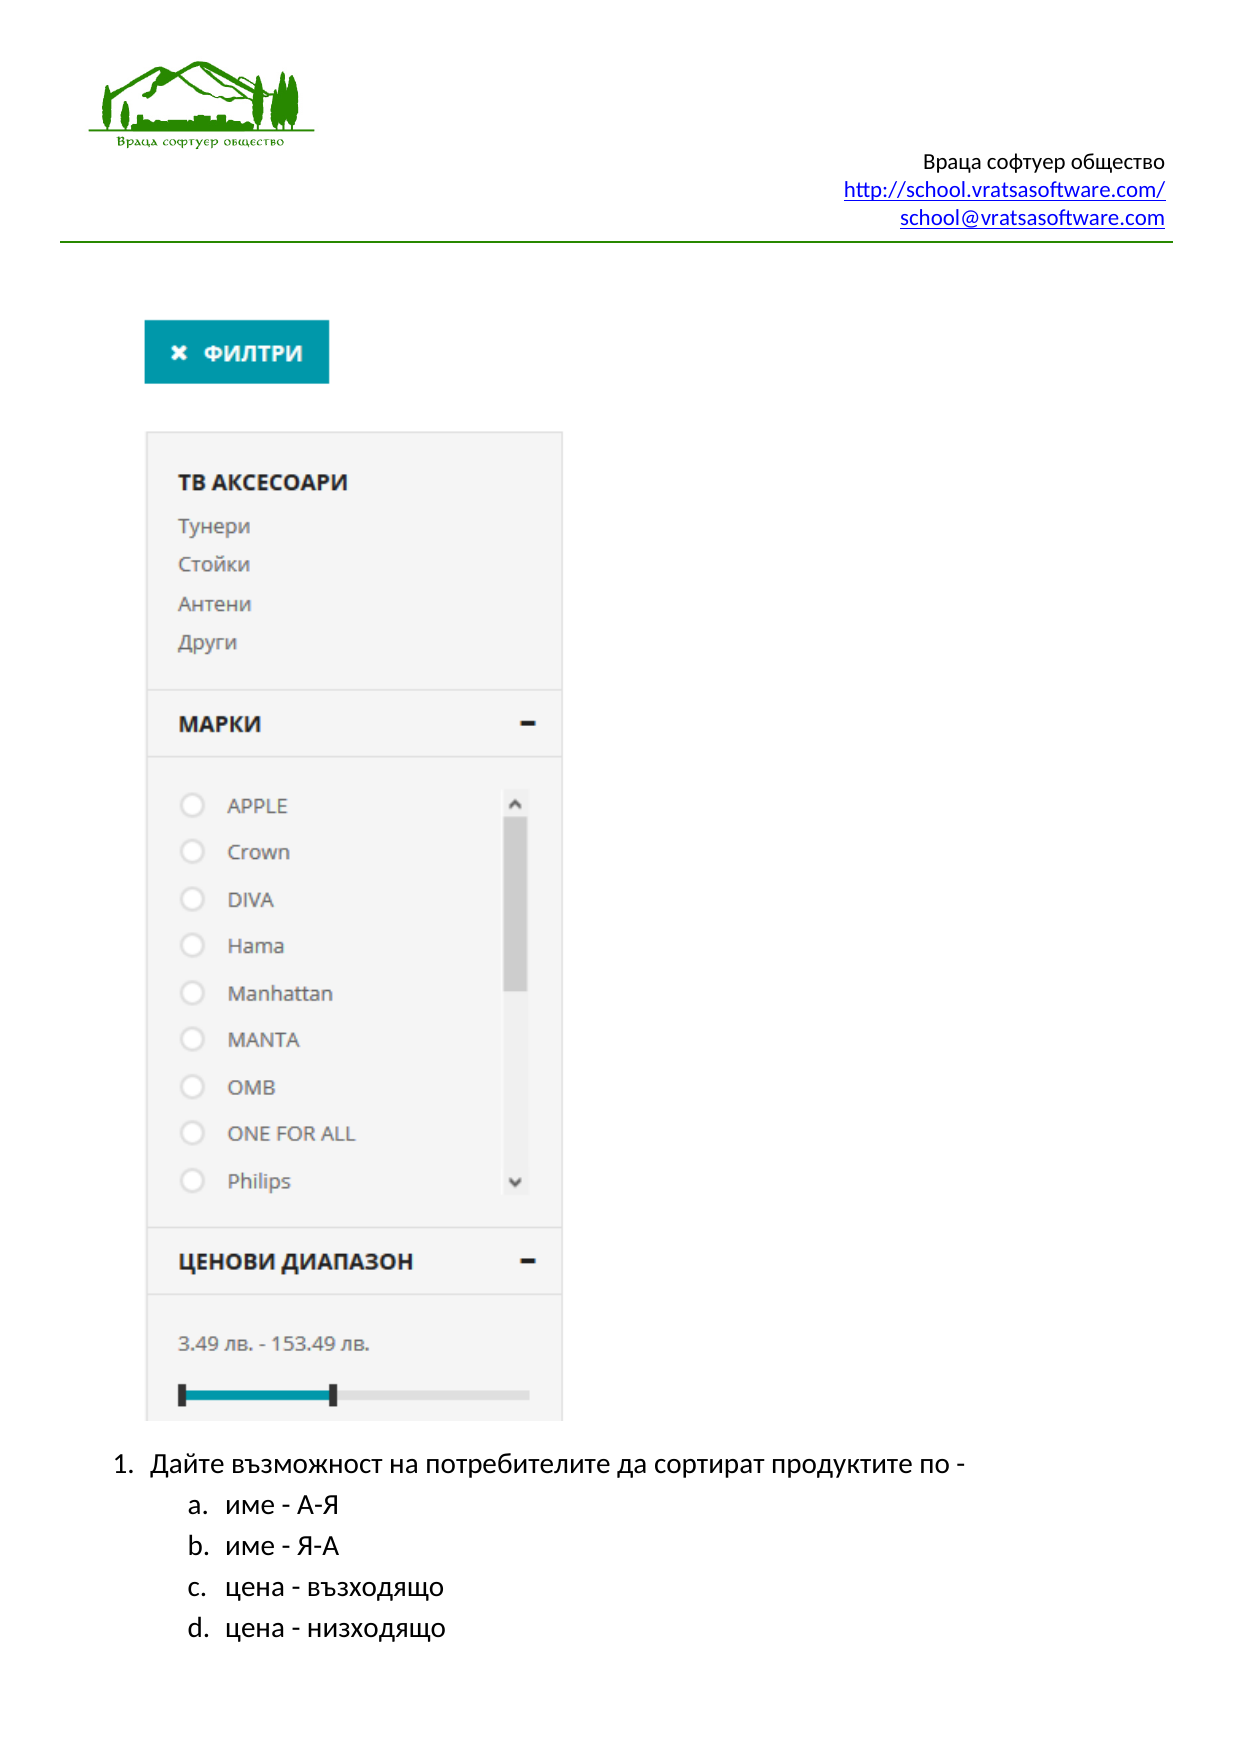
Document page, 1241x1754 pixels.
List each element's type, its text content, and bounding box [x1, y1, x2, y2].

picture [68, 45, 335, 154]
list име - А-Я [187, 1486, 1165, 1522]
list име - Я-А [187, 1527, 1165, 1563]
list Дайте възможност на потребителите да сортират продуктите по - [112, 1445, 1165, 1481]
list цена - възходящо [187, 1568, 1165, 1604]
picture [75, 287, 595, 1421]
list цена - низходящо [187, 1609, 1165, 1645]
